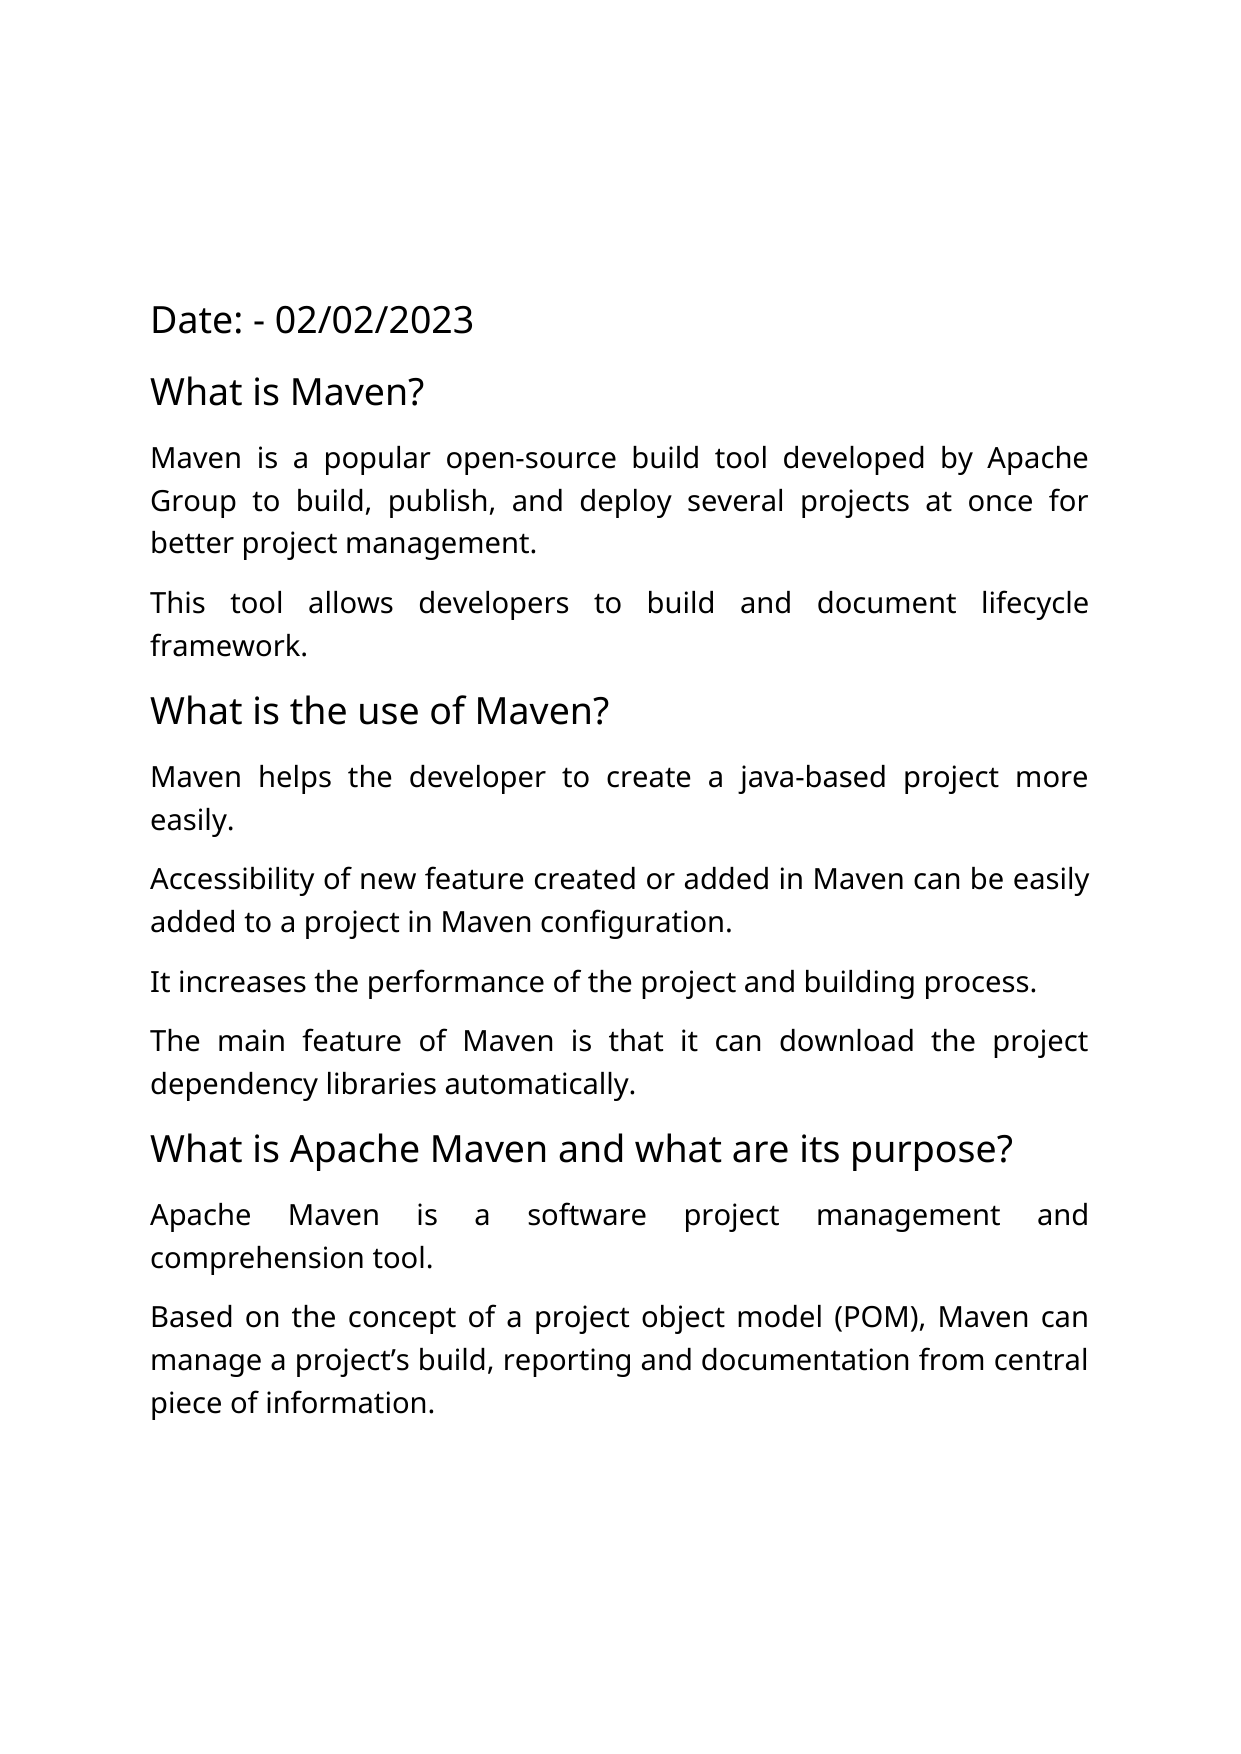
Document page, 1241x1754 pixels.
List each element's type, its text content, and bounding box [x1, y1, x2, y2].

text Date: - 02/02/2023 [150, 293, 1090, 344]
text This tool allows developers to build and document lifecycle framework. [150, 582, 1090, 665]
text Maven is a popular open-source build tool developed by Apache Group to build, publish, and deploy several projects at once for better project management. [150, 437, 1090, 562]
text It increases the performance of the project and building process. [150, 961, 1090, 1001]
text The main feature of Maven is that it can download the project dependency libraries automatically. [150, 1020, 1090, 1103]
text What is the use of Maven? [150, 684, 1090, 736]
text Maven helps the developer to create a java-based project more easily. [150, 756, 1090, 839]
text Accessibility of new feature created or added in Maven can be easily added to a project in Maven configuration. [150, 858, 1090, 941]
text What is Maven? [150, 365, 1090, 416]
text Apache Maven is a software project management and comprehension tool. [150, 1194, 1090, 1277]
text Based on the concept of a project object model (POM), Maven can manage a project’s build, reporting and documentation from central piece of information. [150, 1297, 1090, 1422]
text What is Apache Maven and what are its purpose? [150, 1123, 1090, 1174]
